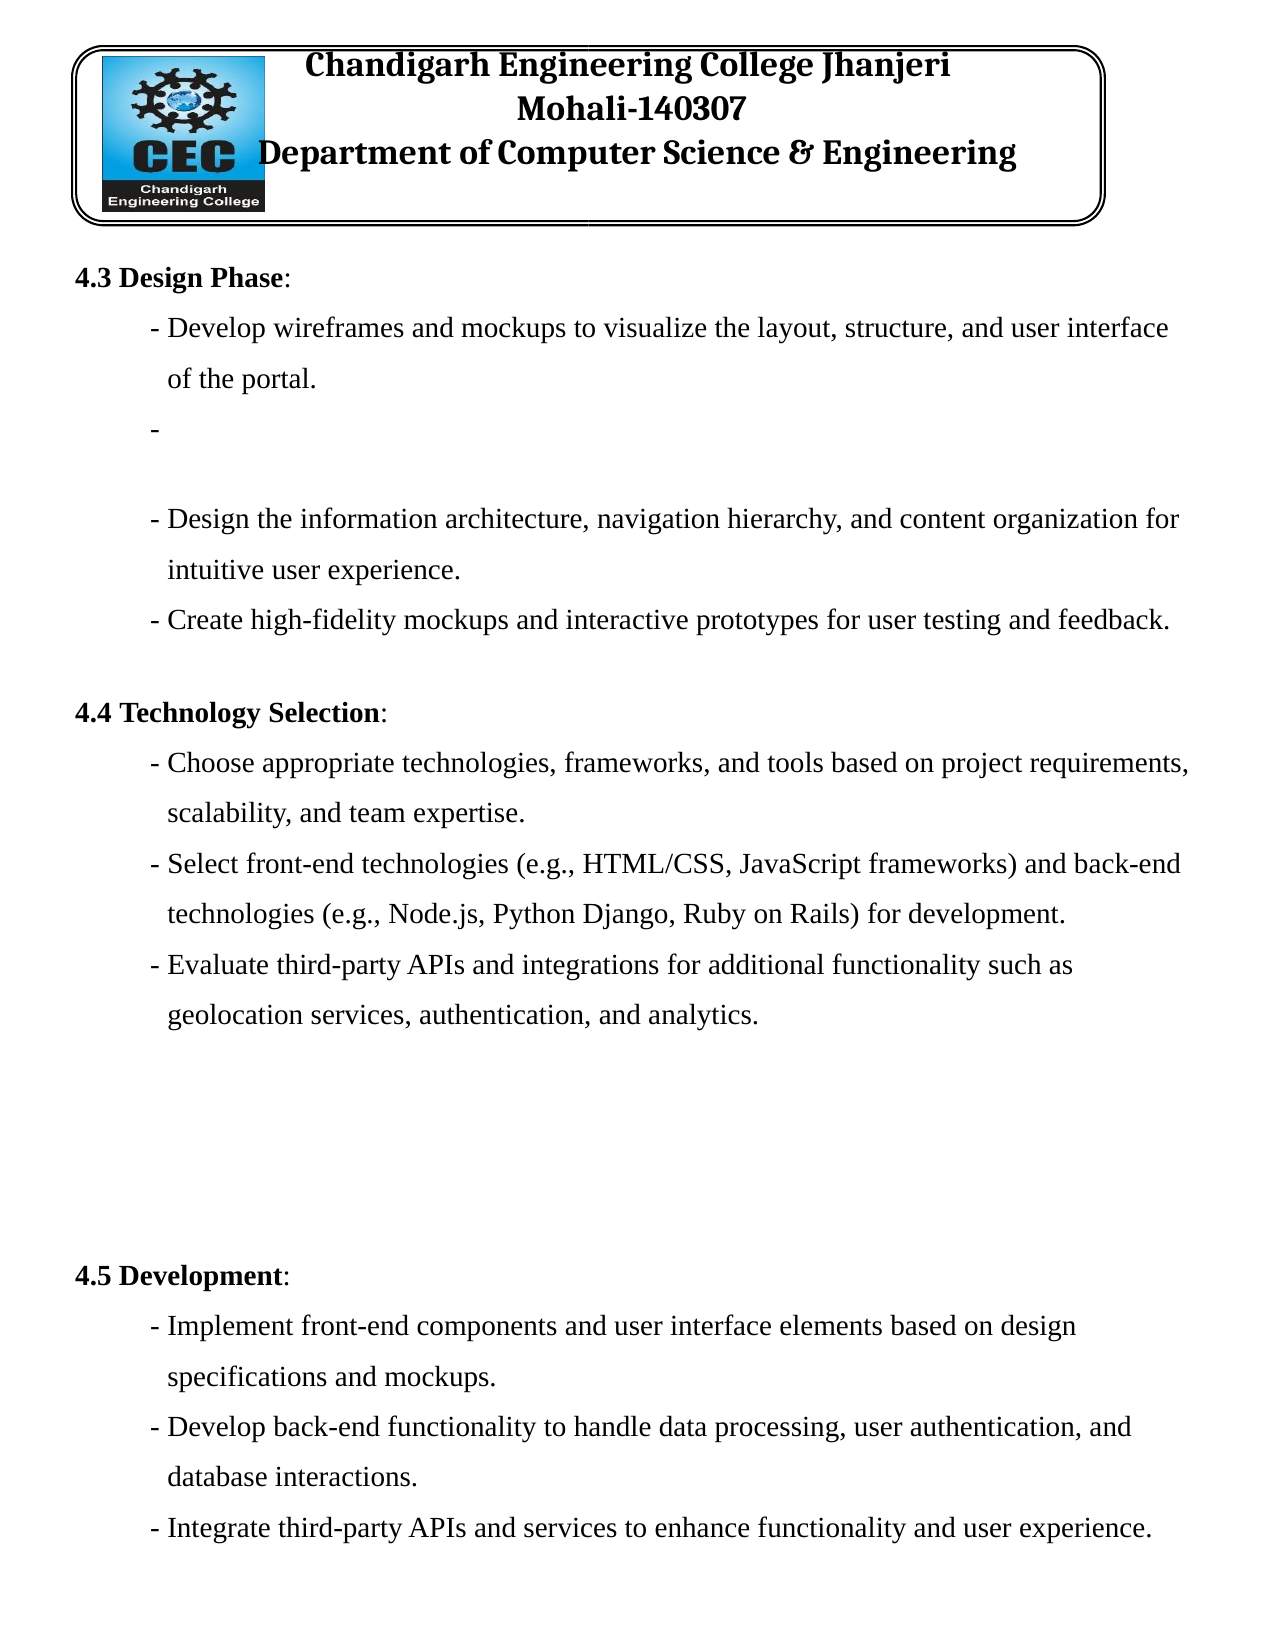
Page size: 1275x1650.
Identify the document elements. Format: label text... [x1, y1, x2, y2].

picture [102, 179, 265, 212]
text 4.3 Design Phase: [75, 260, 1201, 294]
list Evaluate third-party APIs and integrations for additional functionality such as geolocation services, authentication, and analytics. [150, 947, 1199, 1031]
list Create high-fidelity mockups and interactive prototypes for user testing and feedback. [150, 602, 1199, 636]
list Integrate third-party APIs and services to enhance functionality and user experience. [150, 1510, 1199, 1544]
picture [102, 56, 265, 177]
list Choose appropriate technologies, frameworks, and tools based on project requirements, scalability, and team expertise. [150, 745, 1199, 829]
list Technology Selection: [75, 695, 1201, 728]
list Select front-end technologies (e.g., HTML/CSS, JavaScript frameworks) and back-end technologies (e.g., Node.js, Python Django, Ruby on Rails) for development. [150, 846, 1199, 930]
list Develop wireframes and mockups to visualize the layout, structure, and user interface of the portal. [150, 310, 1199, 394]
list Develop back-end functionality to handle data processing, user authentication, and database interactions. [150, 1409, 1199, 1493]
list Implement front-end components and user interface elements based on design specifications and mockups. [150, 1308, 1199, 1392]
list Design the information architecture, navigation hierarchy, and content organization for intuitive user experience. [150, 501, 1199, 585]
text 4.5 Development: [75, 1258, 1201, 1292]
